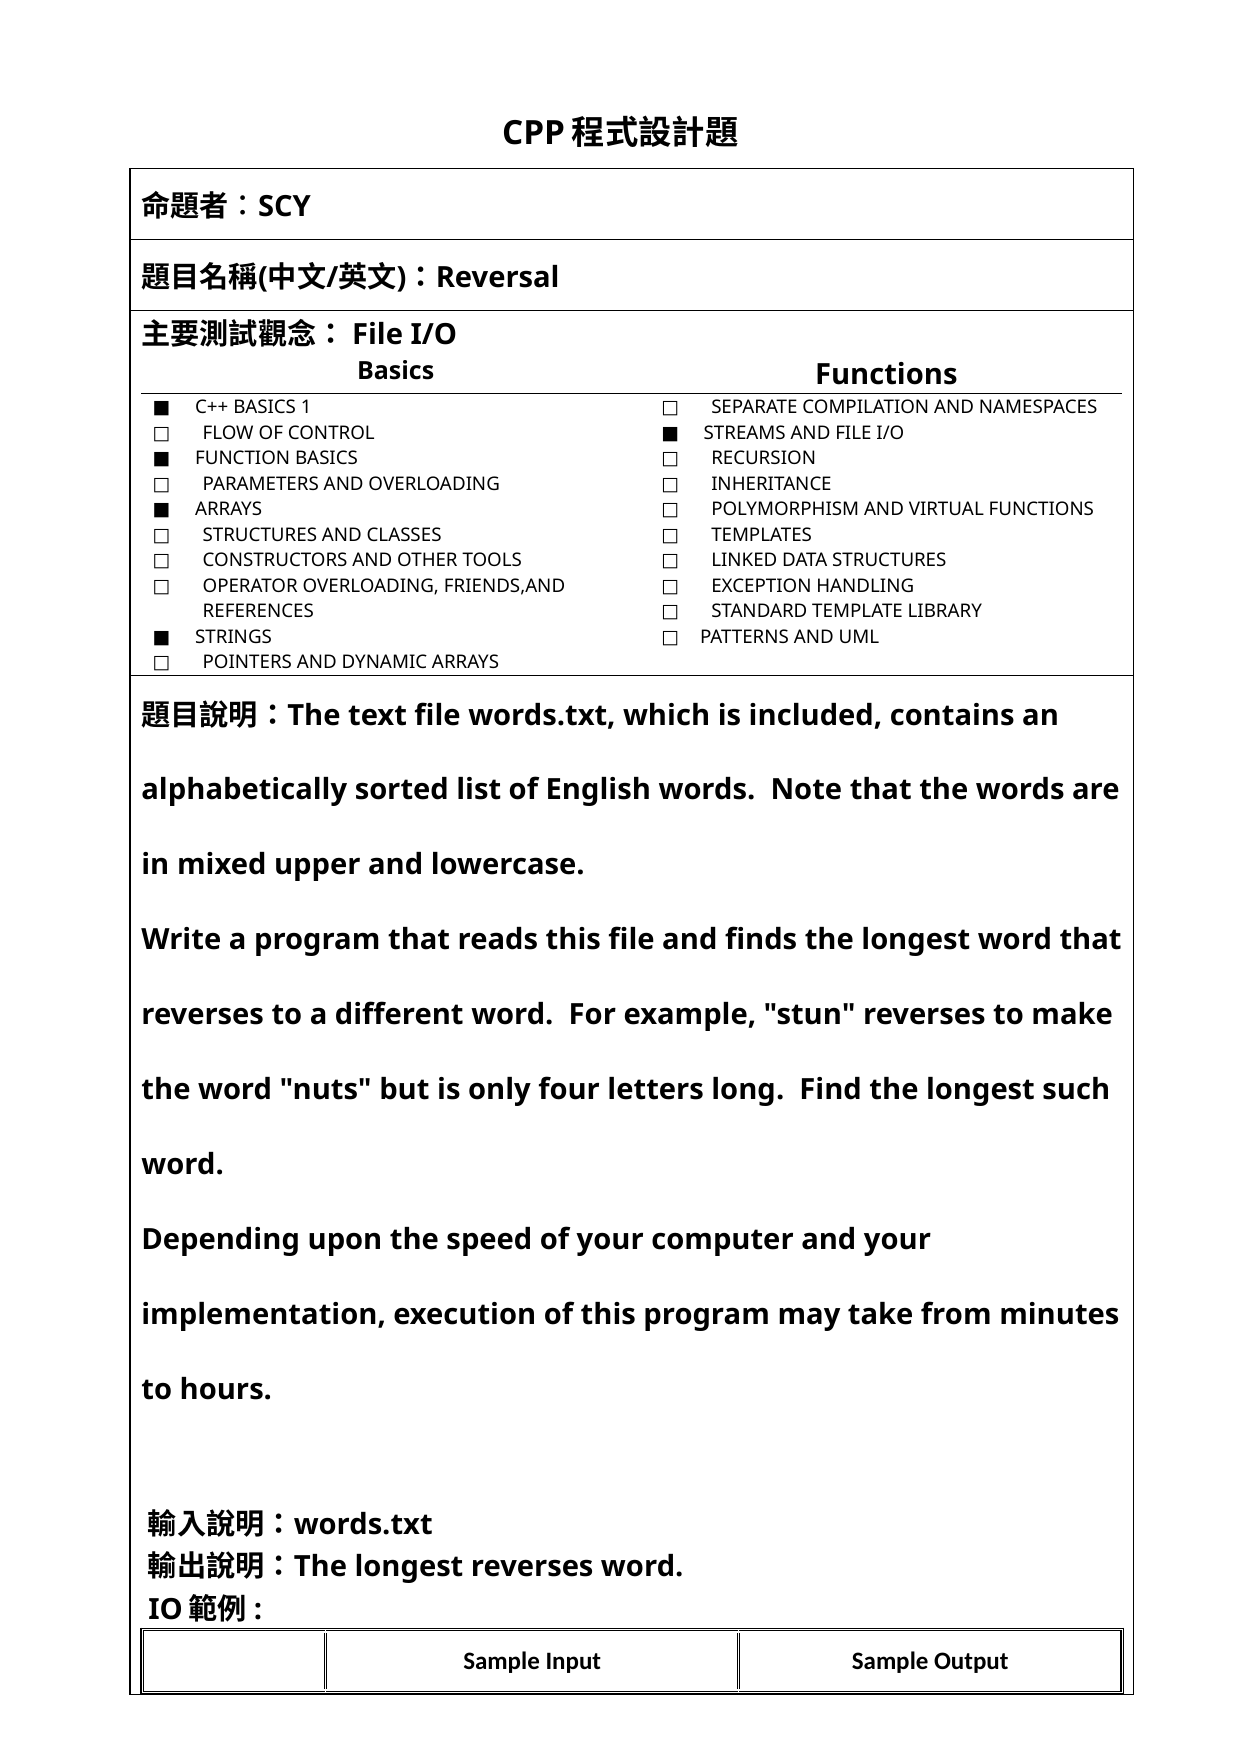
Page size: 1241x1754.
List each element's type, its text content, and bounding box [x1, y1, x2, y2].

table_cell 題目名稱(中文/英文)：Reversal [131, 240, 1133, 309]
table_header 命題者︰SCY [131, 169, 1133, 239]
table_cell 主要測試觀念： File I/O [131, 311, 1133, 674]
text CPP程式設計題 [118, 93, 1122, 168]
